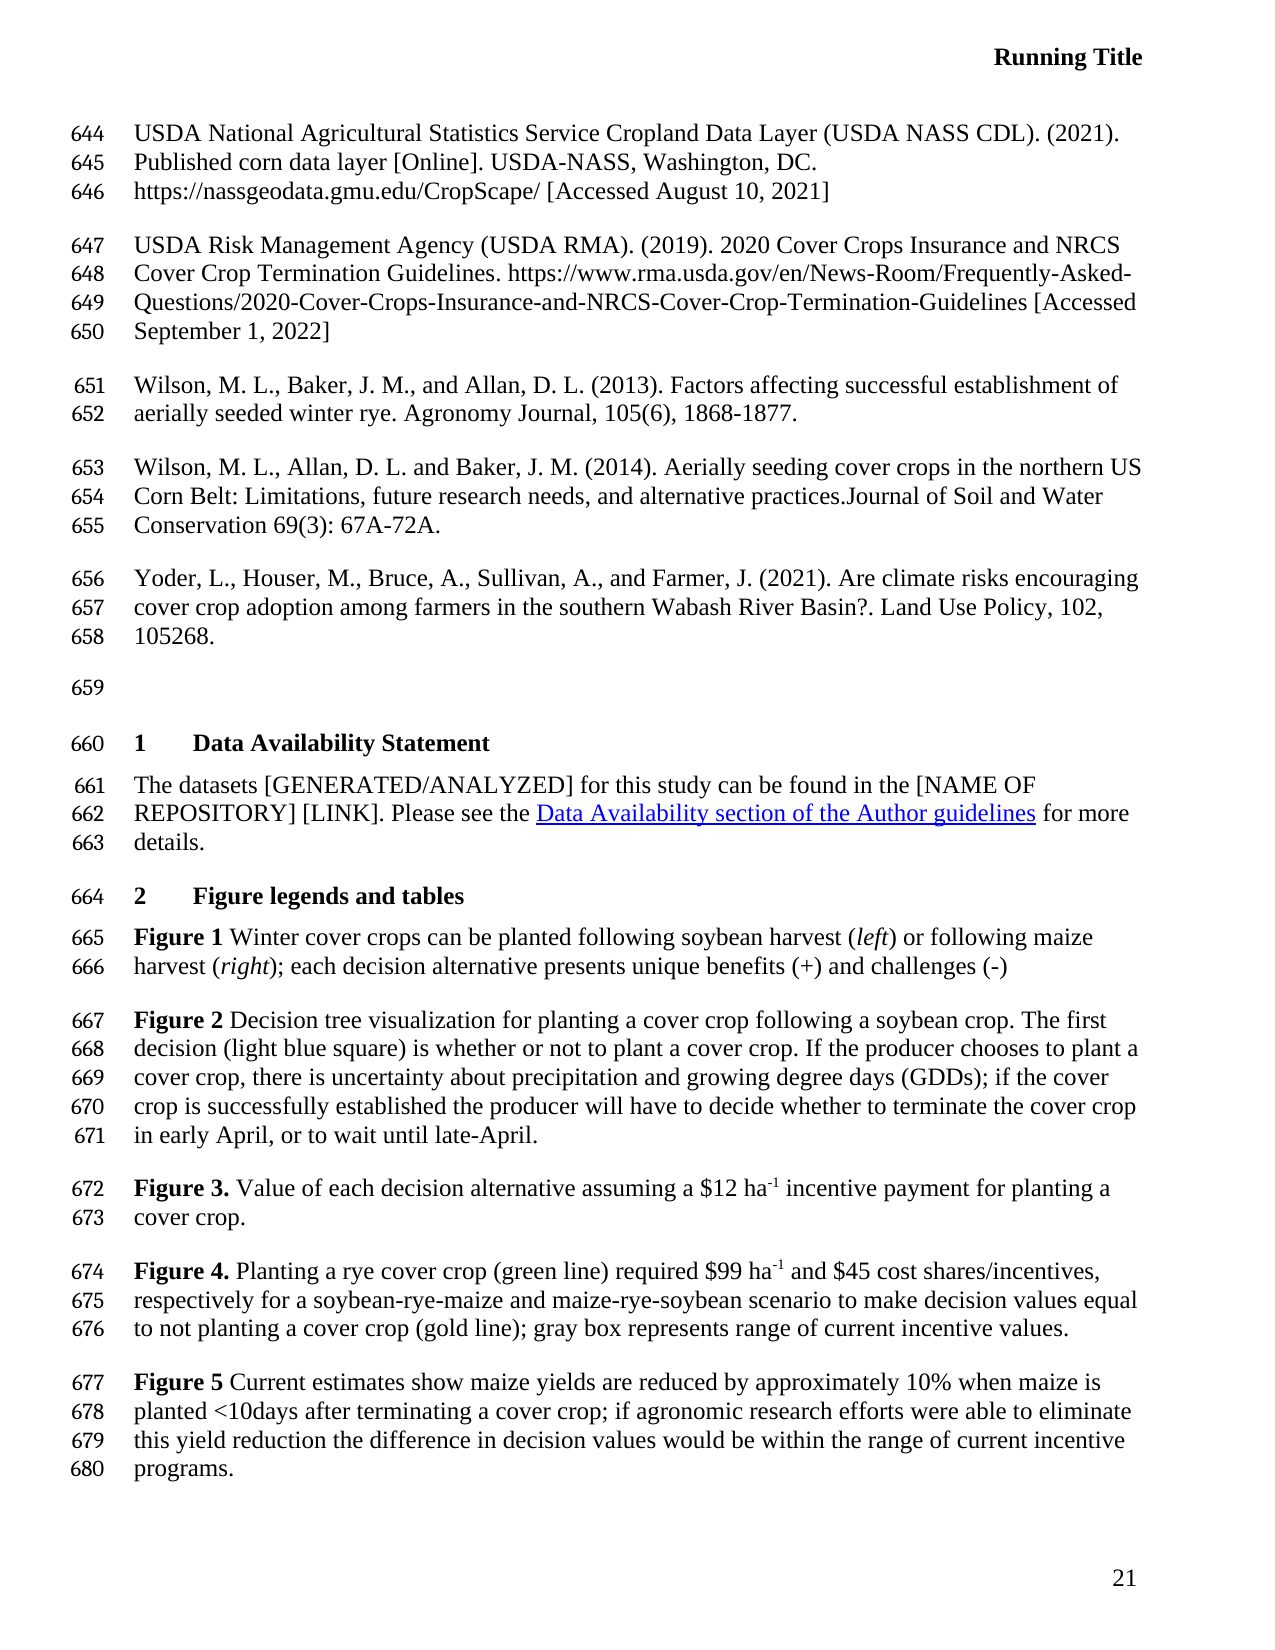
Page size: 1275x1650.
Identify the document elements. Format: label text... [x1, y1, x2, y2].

text Figure 2 Decision tree visualization for planting a cover crop following a soybean crop. The first decision (light blue square) is whether or not to plant a cover crop. If the producer chooses to plant a cover crop, there is uncertainty about precipitation and growing degree days (GDDs); if the cover crop is successfully established the producer will have to decide whether to terminate the cover crop in early April, or to wait until late-April. [133, 1005, 1152, 1148]
text Figure 4. Planting a rye cover crop (green line) required $99 ha-1 and $45 cost shares/incentives, respectively for a soybean-rye-maize and maize-rye-soybean scenario to make decision values equal to not planting a cover crop (gold line); gray box represents range of current incentive values. [133, 1256, 1152, 1342]
text Figure 3. Value of each decision alternative assuming a $12 ha-1 incentive payment for planting a cover crop. [133, 1173, 1152, 1231]
text The datasets [GENERATED/ANALYZED] for this study can be found in the [NAME OF REPOSITORY] [LINK]. Please see the Data Availability section of the Author guidelines for more details. [133, 770, 1152, 856]
text Wilson, M. L., Allan, D. L. and Baker, J. M. (2014). Aerially seeding cover crops in the northern US Corn Belt: Limitations, future research needs, and alternative practices.Journal of Soil and Water Conservation 69(3): 67A-72A. [133, 452, 1152, 538]
subtitle Figure legends and tables [133, 881, 1152, 910]
text USDA National Agricultural Statistics Service Cropland Data Layer (USDA NASS CDL). (2021). Published corn data layer [Online]. USDA-NASS, Washington, DC. https://nassgeodata.gmu.edu/CropScape/ [Accessed August 10, 2021] [133, 118, 1152, 205]
text Figure 1 Winter cover crops can be planted following soybean harvest (left) or following maize harvest (right); each decision alternative presents unique benefits (+) and challenges (-) [133, 922, 1152, 980]
text Figure 5 Current estimates show maize yields are reduced by approximately 10% when maize is planted <10days after terminating a cover crop; if agronomic research efforts were able to eliminate this yield reduction the difference in decision values would be within the range of current incentive programs. [133, 1367, 1152, 1482]
text Wilson, M. L., Baker, J. M., and Allan, D. L. (2013). Factors affecting successful establishment of aerially seeded winter rye. Agronomy Journal, 105(6), 1868-1877. [133, 370, 1152, 427]
text USDA Risk Management Agency (USDA RMA). (2019). 2020 Cover Crops Insurance and NRCS Cover Crop Termination Guidelines. https://www.rma.usda.gov/en/News-Room/Frequently-Asked-Questions/2020-Cover-Crops-Insurance-and-NRCS-Cover-Crop-Termination-Guidelines [Accessed September 1, 2022] [133, 230, 1152, 345]
subtitle Data Availability Statement [133, 728, 1152, 757]
text Yoder, L., Houser, M., Bruce, A., Sullivan, A., and Farmer, J. (2021). Are climate risks encouraging cover crop adoption among farmers in the southern Wabash River Basin?. Land Use Policy, 102, 105268. [133, 563, 1152, 650]
